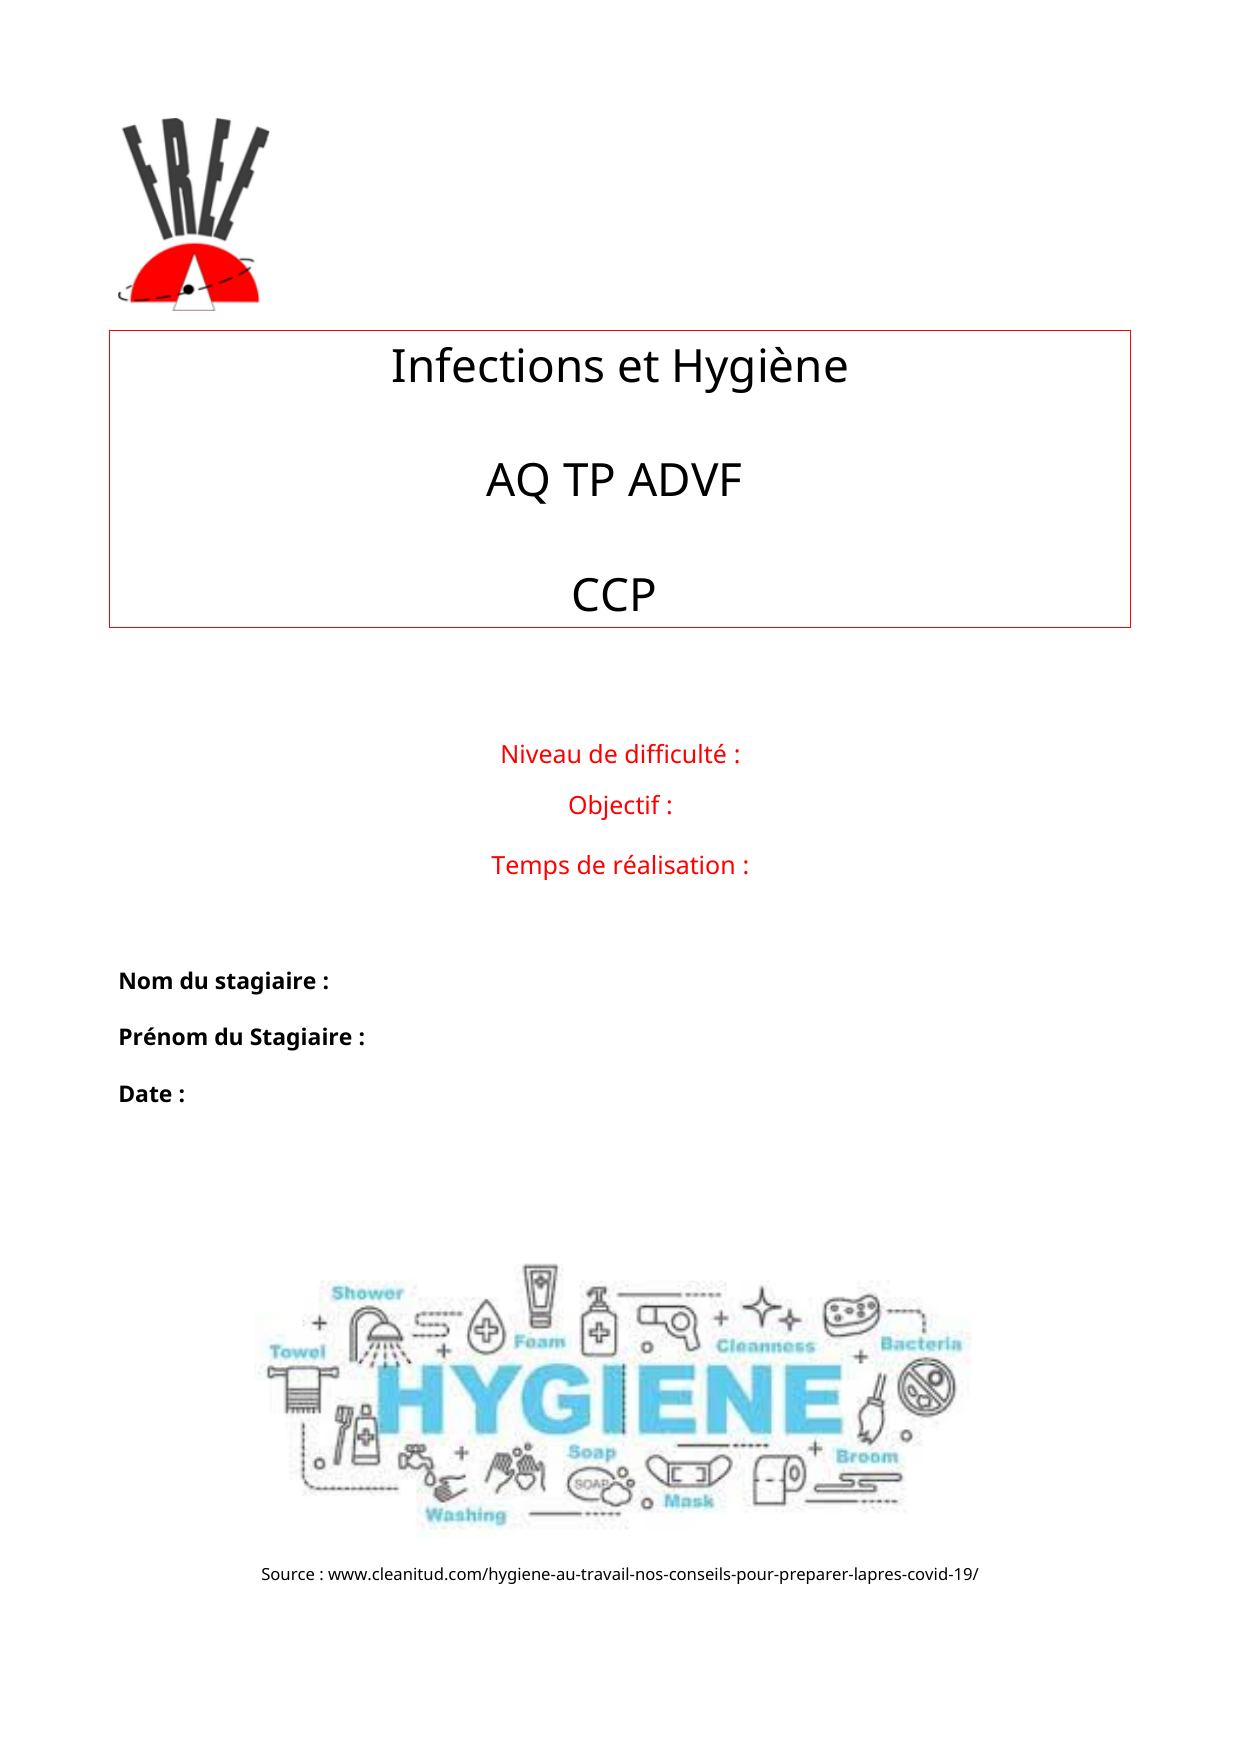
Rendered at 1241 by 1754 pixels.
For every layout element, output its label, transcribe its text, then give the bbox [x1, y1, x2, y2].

picture [118, 118, 270, 311]
text Date : [118, 1078, 1122, 1109]
text Infections et Hygiène [110, 331, 1130, 396]
text AQ TP ADVF [110, 444, 1130, 510]
subtitle Niveau de difficulté : [118, 737, 1122, 771]
text Nom du stagiaire : [118, 964, 1122, 996]
text Source : www.cleanitud.com/hygiene-au-travail-nos-conseils-pour-preparer-lapres-covid-19/ [118, 1562, 1122, 1585]
text CCP [110, 559, 1130, 627]
text Temps de réalisation : [118, 848, 1122, 882]
text Prénom du Stagiaire : [118, 1021, 1122, 1053]
text Objectif : [118, 788, 1122, 822]
picture [254, 1248, 986, 1538]
